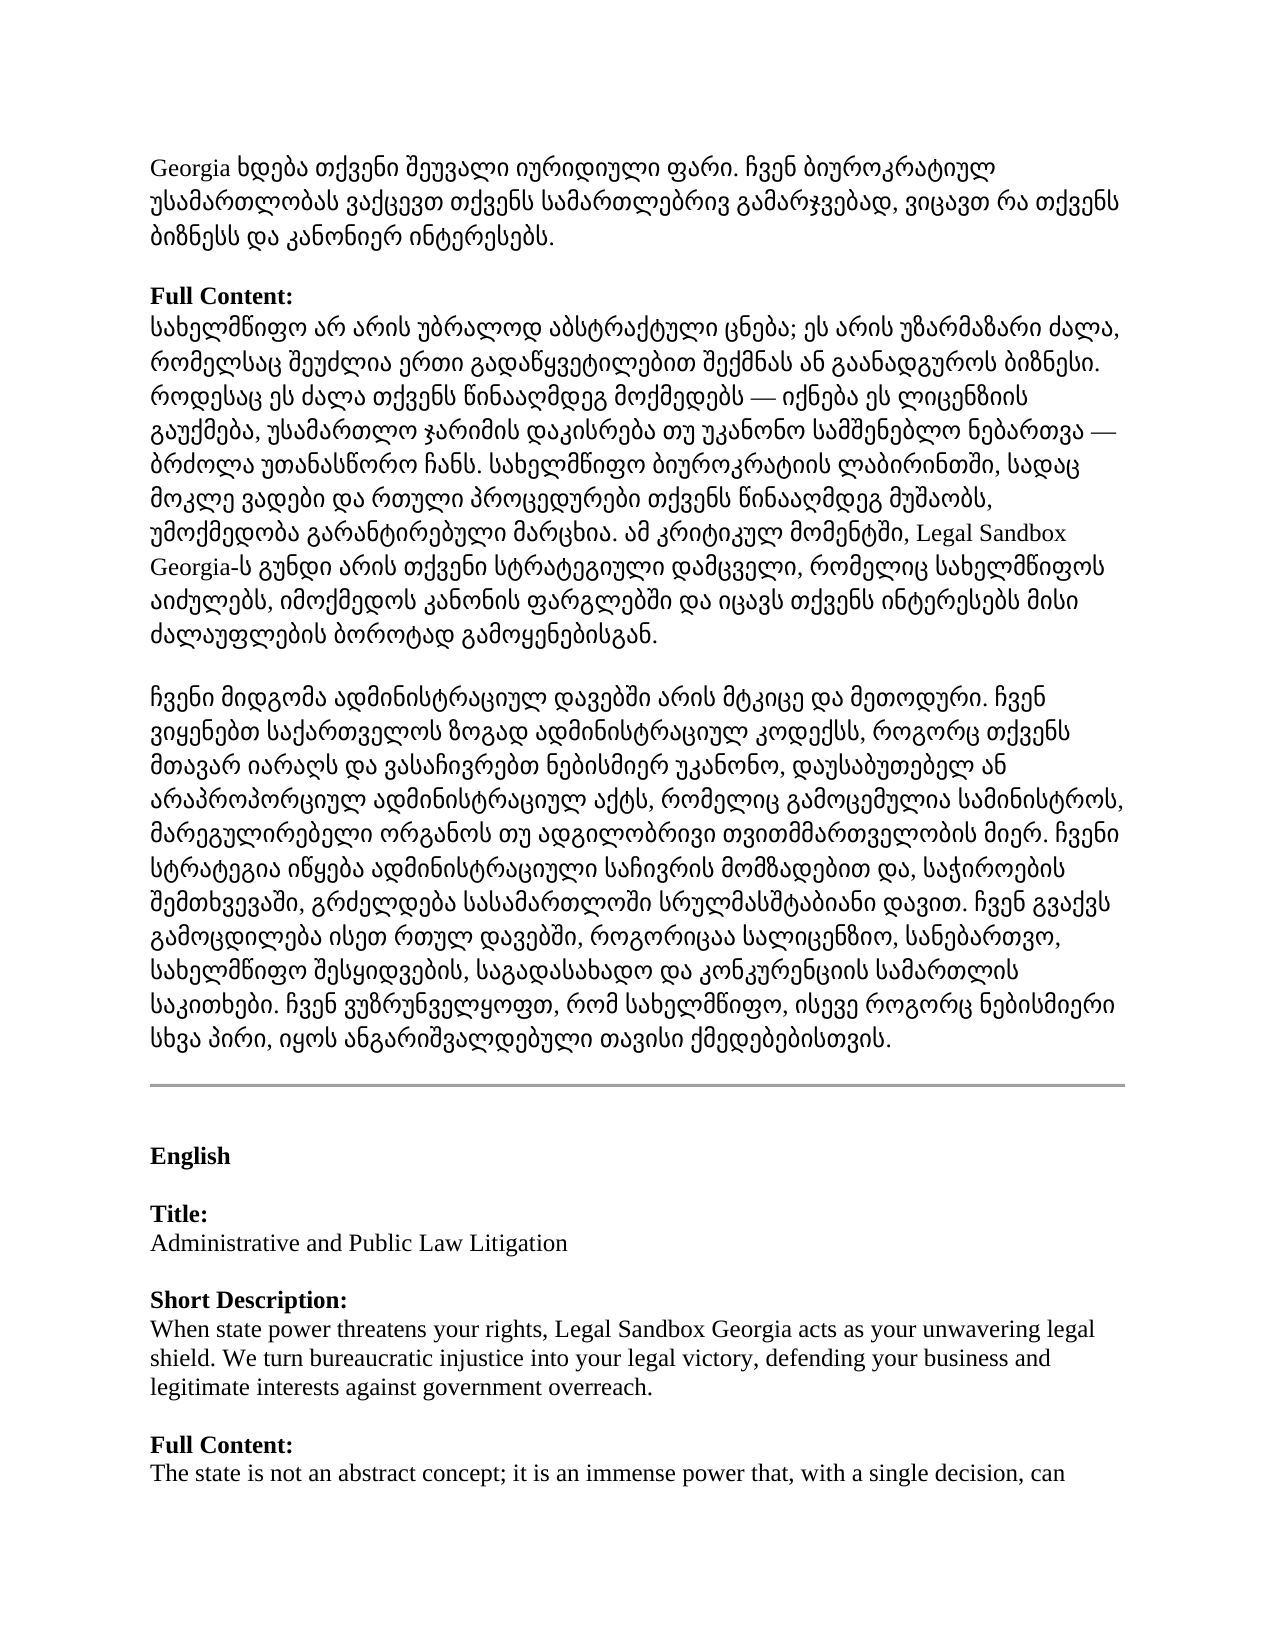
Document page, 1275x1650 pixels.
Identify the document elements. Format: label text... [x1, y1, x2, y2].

text Short Description: When state power threatens your rights, Legal Sandbox Georgia acts as your unwavering legal shield. We turn bureaucratic injustice into your legal victory, defending your business and legitimate interests against government overreach. [150, 1286, 1125, 1401]
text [150, 1430, 1125, 1487]
text Full Content: სახელმწიფო არ არის უბრალოდ აბსტრაქტული ცნება; ეს არის უზარმაზარი ძალა, რომელსაც შეუძლია ერთი გადაწყვეტილებით შექმნას ან გაანადგუროს ბიზნესი. როდესაც ეს ძალა თქვენს წინააღმდეგ მოქმედებს — იქნება ეს ლიცენზიის გაუქმება, უსამართლო ჯარიმის დაკისრება თუ უკანონო სამშენებლო ნებართვა — ბრძოლა უთანასწორო ჩანს. სახელმწიფო ბიუროკრატიის ლაბირინთში, სადაც მოკლე ვადები და რთული პროცედურები თქვენს წინააღმდეგ მუშაობს, უმოქმედობა გარანტირებული მარცხია. ამ კრიტიკულ მომენტში, Legal Sandbox Georgia-ს გუნდი არის თქვენი სტრატეგიული დამცველი, რომელიც სახელმწიფოს აიძულებს, იმოქმედოს კანონის ფარგლებში და იცავს თქვენს ინტერესებს მისი ძალაუფლების ბოროტად გამოყენებისგან. [150, 281, 1125, 651]
text ჩვენი მიდგომა ადმინისტრაციულ დავებში არის მტკიცე და მეთოდური. ჩვენ ვიყენებთ საქართველოს ზოგად ადმინისტრაციულ კოდექსს, როგორც თქვენს მთავარ იარაღს და ვასაჩივრებთ ნებისმიერ უკანონო, დაუსაბუთებელ ან არაპროპორციულ ადმინისტრაციულ აქტს, რომელიც გამოცემულია სამინისტროს, მარეგულირებელი ორგანოს თუ ადგილობრივი თვითმმართველობის მიერ. ჩვენი სტრატეგია იწყება ადმინისტრაციული საჩივრის მომზადებით და, საჭიროების შემთხვევაში, გრძელდება სასამართლოში სრულმასშტაბიანი დავით. ჩვენ გვაქვს გამოცდილება ისეთ რთულ დავებში, როგორიცაა სალიცენზიო, სანებართვო, სახელმწიფო შესყიდვების, საგადასახადო და კონკურენციის სამართლის საკითხები. ჩვენ ვუზრუნველყოფთ, რომ სახელმწიფო, ისევე როგორც ნებისმიერი სხვა პირი, იყოს ანგარიშვალდებული თავისი ქმედებებისთვის. [150, 680, 1125, 1054]
text English [150, 1141, 1125, 1170]
text Title: Administrative and Public Law Litigation [150, 1199, 1125, 1256]
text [150, 150, 1125, 252]
